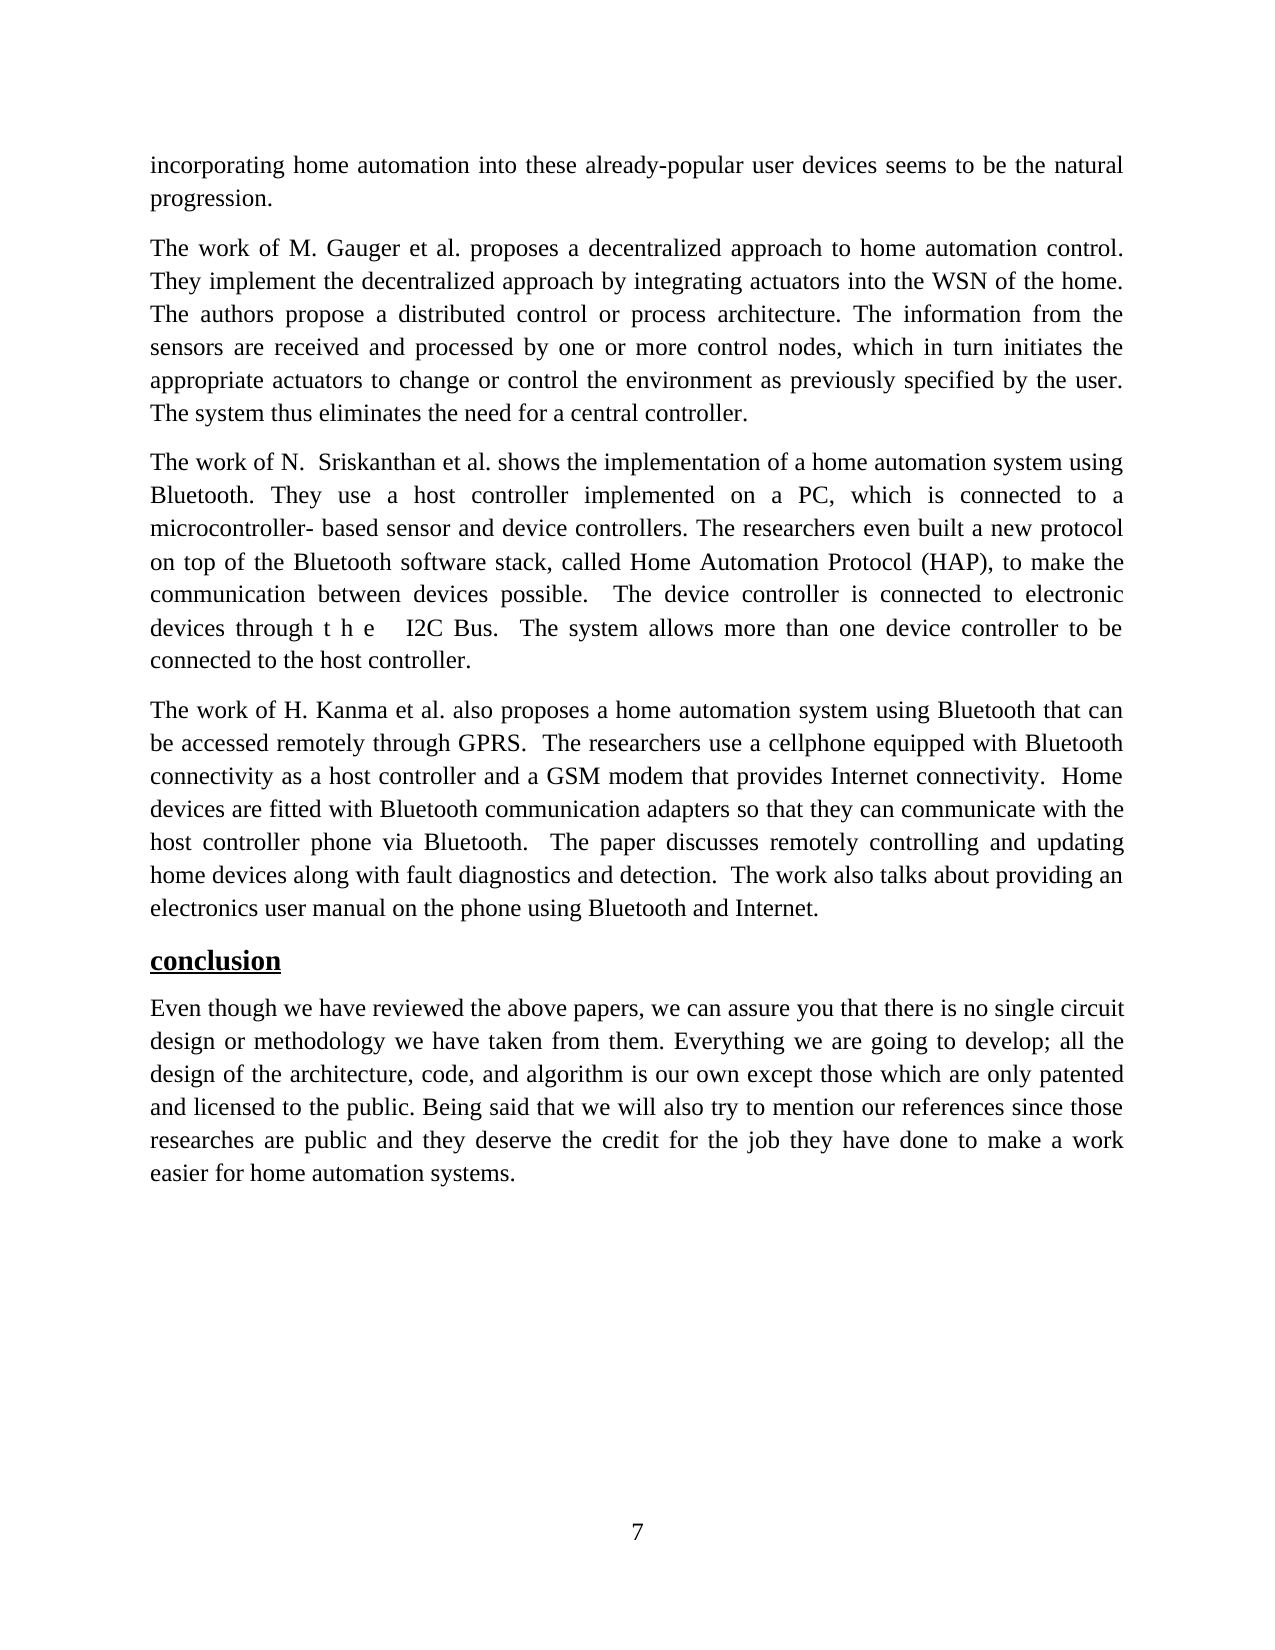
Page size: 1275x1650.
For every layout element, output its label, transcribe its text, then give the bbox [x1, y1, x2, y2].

subtitle conclusion [150, 943, 1125, 977]
text The work of H. Kanma et al. also proposes a home automation system using Bluetooth that can be accessed remotely through GPRS. The researchers use a cellphone equipped with Bluetooth connectivity as a host controller and a GSM modem that provides Internet connectivity. Home devices are fitted with Bluetooth communication adapters so that they can communicate with the host controller phone via Bluetooth. The paper discusses remotely controlling and updating home devices along with fault diagnostics and detection. The work also talks about providing an electronics user manual on the phone using Bluetooth and Internet. [150, 695, 1125, 922]
text The work of N. Sriskanthan et al. shows the implementation of a home automation system using Bluetooth. They use a host controller implemented on a PC, which is connected to a microcontroller- based sensor and device controllers. The researchers even built a new protocol on top of the Bluetooth software stack, called Home Automation Protocol (HAP), to make the communication between devices possible. The device controller is connected to electronic devices through t h e I2C Bus. The system allows more than one device controller to be connected to the host controller. [150, 447, 1125, 674]
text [150, 150, 1125, 212]
text Even though we have reviewed the above papers, we can assure you that there is no single circuit design or methodology we have taken from them. Everything we are going to develop; all the design of the architecture, code, and algorithm is our own except those which are only patented and licensed to the public. Being said that we will also try to mention our references since those researches are public and they deserve the credit for the job they have done to make a work easier for home automation systems. [150, 993, 1125, 1187]
text The work of M. Gauger et al. proposes a decentralized approach to home automation control. They implement the decentralized approach by integrating actuators into the WSN of the home. The authors propose a distributed control or process architecture. The information from the sensors are received and processed by one or more control nodes, which in turn initiates the appropriate actuators to change or control the environment as previously specified by the user. The system thus eliminates the need for a central controller. [150, 233, 1125, 427]
